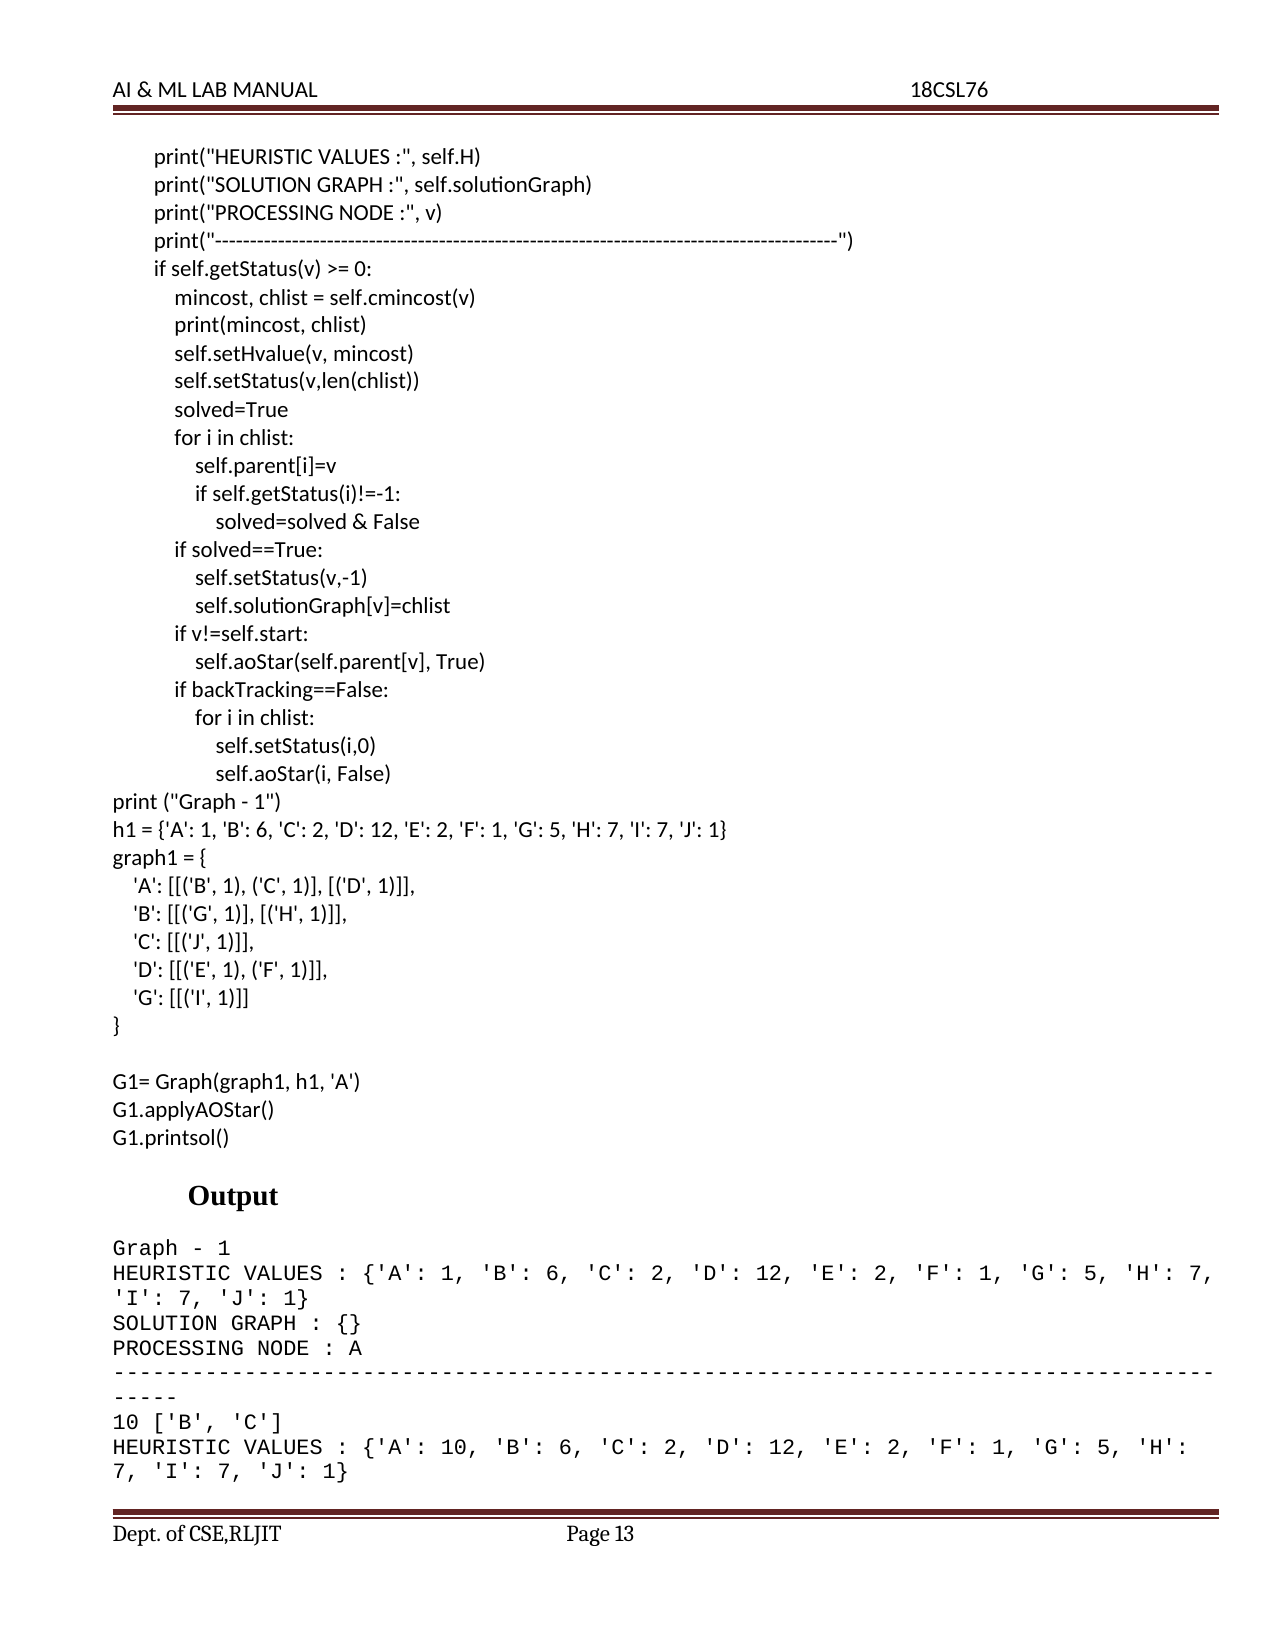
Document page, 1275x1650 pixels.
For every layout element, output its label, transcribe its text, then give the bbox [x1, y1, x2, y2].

text 'G': [[('I', 1)]] [112, 983, 1219, 1011]
text h1 = {'A': 1, 'B': 6, 'C': 2, 'D': 12, 'E': 2, 'F': 1, 'G': 5, 'H': 7, 'I': 7, 'J': 1} [112, 815, 1219, 843]
text print("PROCESSING NODE :", v) [112, 198, 1219, 227]
text if backTracking==False: [112, 675, 1219, 703]
text solved=True [112, 395, 1219, 423]
text print(mincost, chlist) [112, 311, 1219, 339]
text G1.printsol() [112, 1123, 1219, 1151]
text mincost, chlist = self.cmincost(v) [112, 283, 1219, 311]
text print("HEURISTIC VALUES :", self.H) [112, 142, 1219, 171]
text HEURISTIC VALUES : {'A': 1, 'B': 6, 'C': 2, 'D': 12, 'E': 2, 'F': 1, 'G': 5, 'H': 7, 'I': 7, 'J': 1} [112, 1262, 1219, 1312]
text print("-----------------------------------------------------------------------------------------") [112, 227, 1219, 254]
text if self.getStatus(v) >= 0: [112, 254, 1219, 283]
text 'C': [[('J', 1)]], [112, 927, 1219, 955]
text self.setStatus(v,len(chlist)) [112, 367, 1219, 395]
text } [112, 1011, 1219, 1039]
text 'D': [[('E', 1), ('F', 1)]], [112, 955, 1219, 983]
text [112, 1361, 1219, 1411]
list Output [187, 1178, 1219, 1211]
text 10 ['B', 'C'] [112, 1411, 1219, 1436]
text self.setHvalue(v, mincost) [112, 339, 1219, 367]
text G1= Graph(graph1, h1, 'A') [112, 1067, 1219, 1095]
text PROCESSING NODE : A [112, 1337, 1219, 1361]
text Graph - 1 [112, 1237, 1219, 1262]
text self.solutionGraph[v]=chlist [112, 591, 1219, 619]
text 'A': [[('B', 1), ('C', 1)], [('D', 1)]], [112, 871, 1219, 899]
text solved=solved & False [112, 507, 1219, 535]
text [112, 1436, 1219, 1485]
text G1.applyAOStar() [112, 1095, 1219, 1123]
text self.aoStar(self.parent[v], True) [112, 647, 1219, 675]
text for i in chlist: [112, 423, 1219, 451]
text for i in chlist: [112, 703, 1219, 731]
text self.setStatus(i,0) [112, 731, 1219, 759]
text SOLUTION GRAPH : {} [112, 1312, 1219, 1337]
text self.setStatus(v,-1) [112, 563, 1219, 591]
text print("SOLUTION GRAPH :", self.solutionGraph) [112, 171, 1219, 198]
text 'B': [[('G', 1)], [('H', 1)]], [112, 899, 1219, 927]
text self.parent[i]=v [112, 451, 1219, 479]
text if v!=self.start: [112, 619, 1219, 647]
text if self.getStatus(i)!=-1: [112, 479, 1219, 507]
text self.aoStar(i, False) [112, 759, 1219, 787]
text print ("Graph - 1") [112, 787, 1219, 815]
text graph1 = { [112, 843, 1219, 871]
text if solved==True: [112, 535, 1219, 563]
